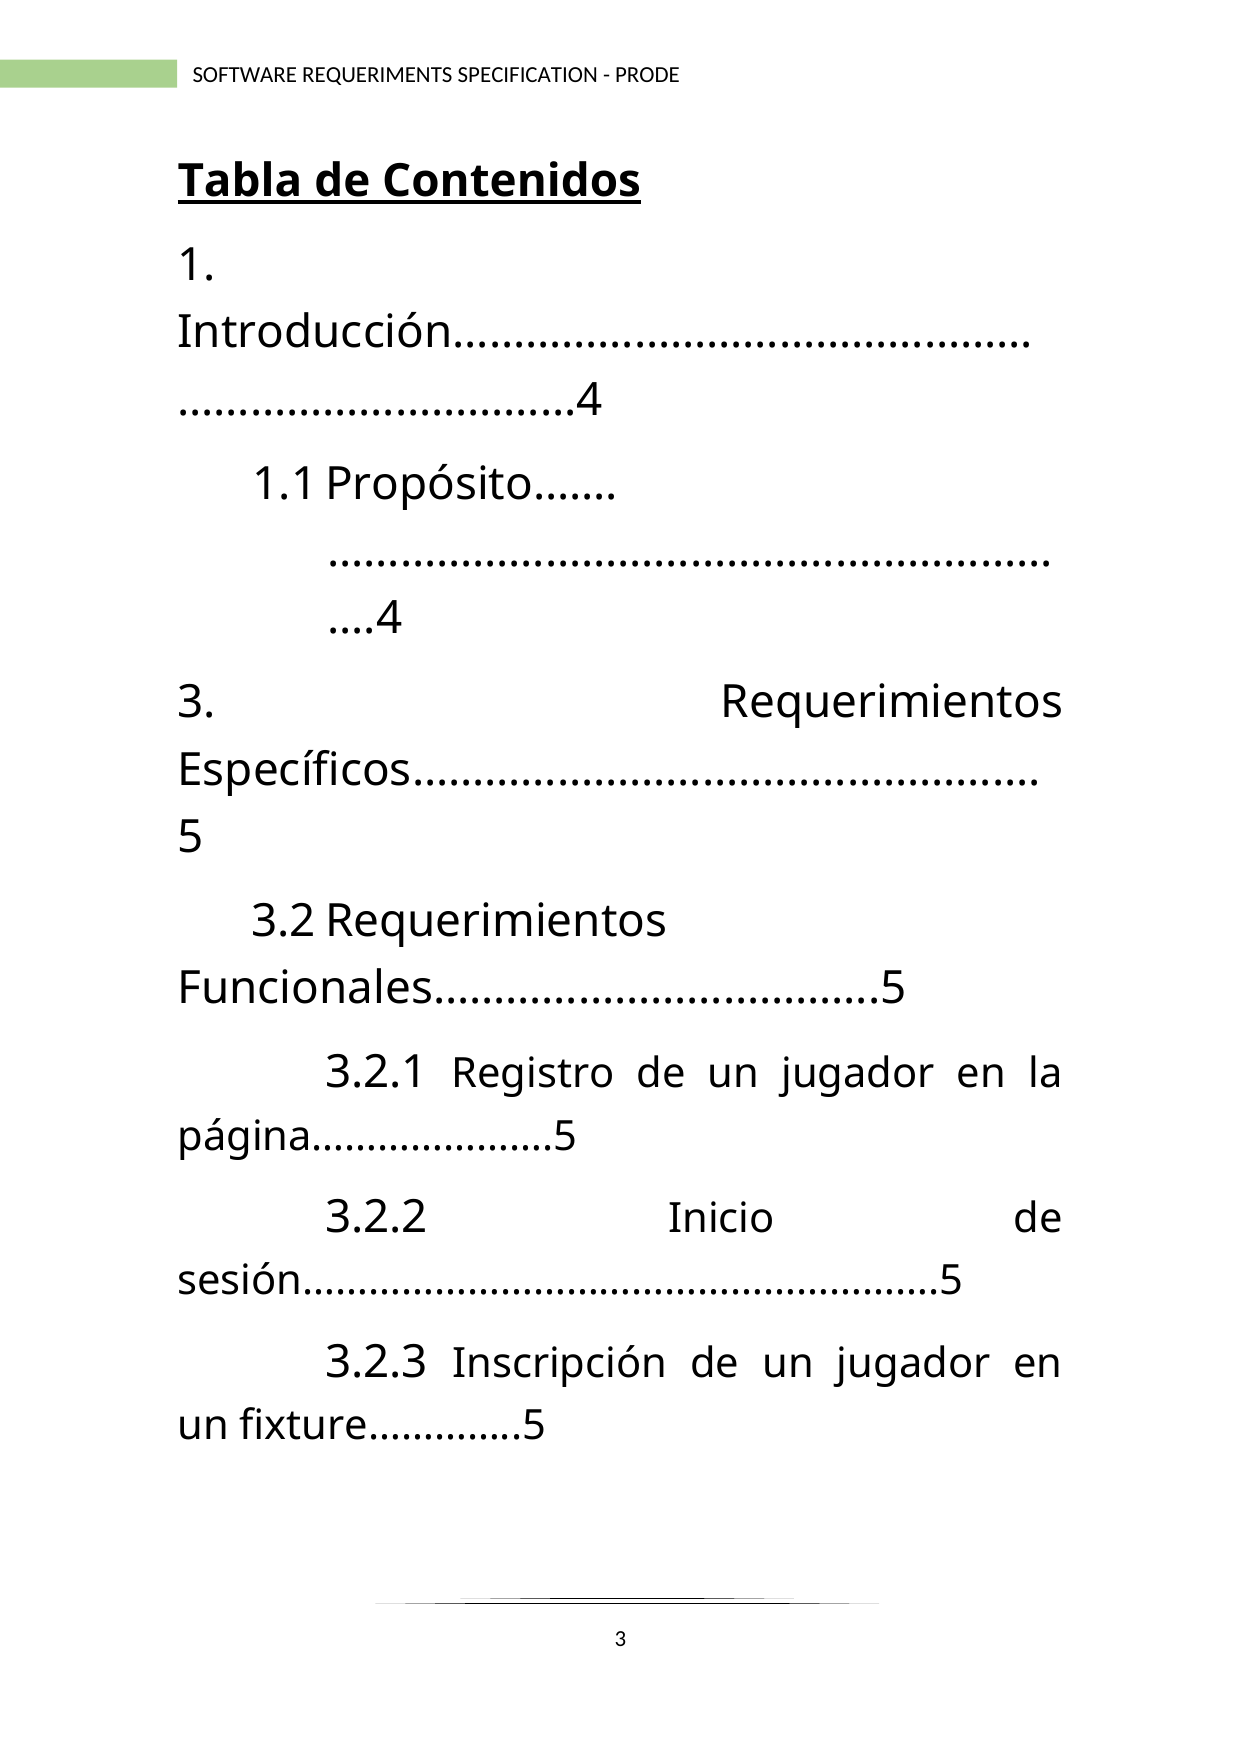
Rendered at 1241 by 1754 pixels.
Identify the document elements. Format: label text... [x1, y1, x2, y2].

text 3.2.3 Inscripción de un jugador en un fixture…………..5 [177, 1328, 1063, 1452]
text Tabla de Contenidos [177, 148, 1063, 210]
text 1. Introducción………………………………………………………………………4 [177, 232, 1063, 428]
list Propósito…….……………………………………………………….4 [252, 450, 1063, 647]
text 3.2.2 Inicio de sesión………………………………………………….5 [177, 1183, 1063, 1307]
text 3.2 Requerimientos Funcionales……………………………….5 [177, 887, 1063, 1017]
text 3.2.1 Registro de un jugador en la página………………….5 [177, 1038, 1063, 1162]
text 3. Requerimientos Específicos…………………………………………….5 [177, 669, 1063, 866]
